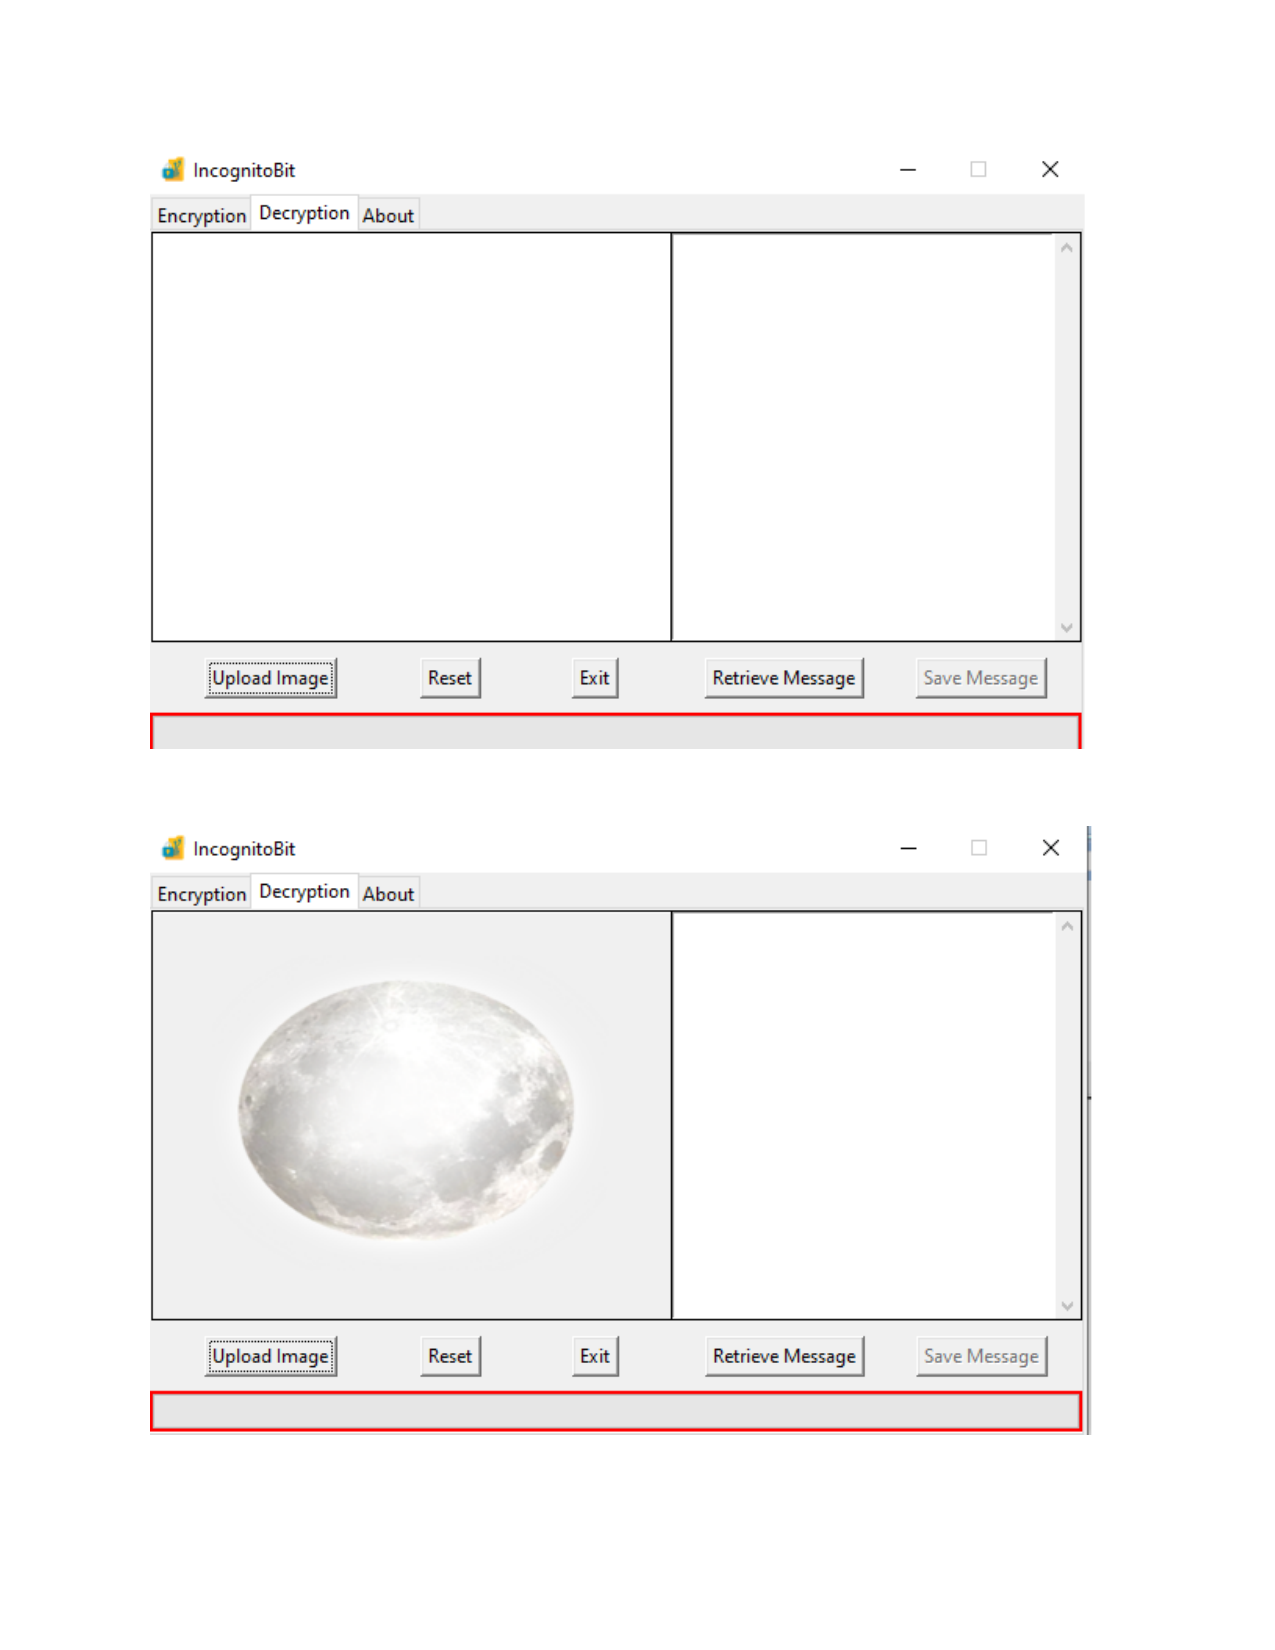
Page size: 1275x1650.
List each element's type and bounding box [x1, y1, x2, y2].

picture [150, 150, 1085, 749]
picture [150, 826, 1092, 1435]
